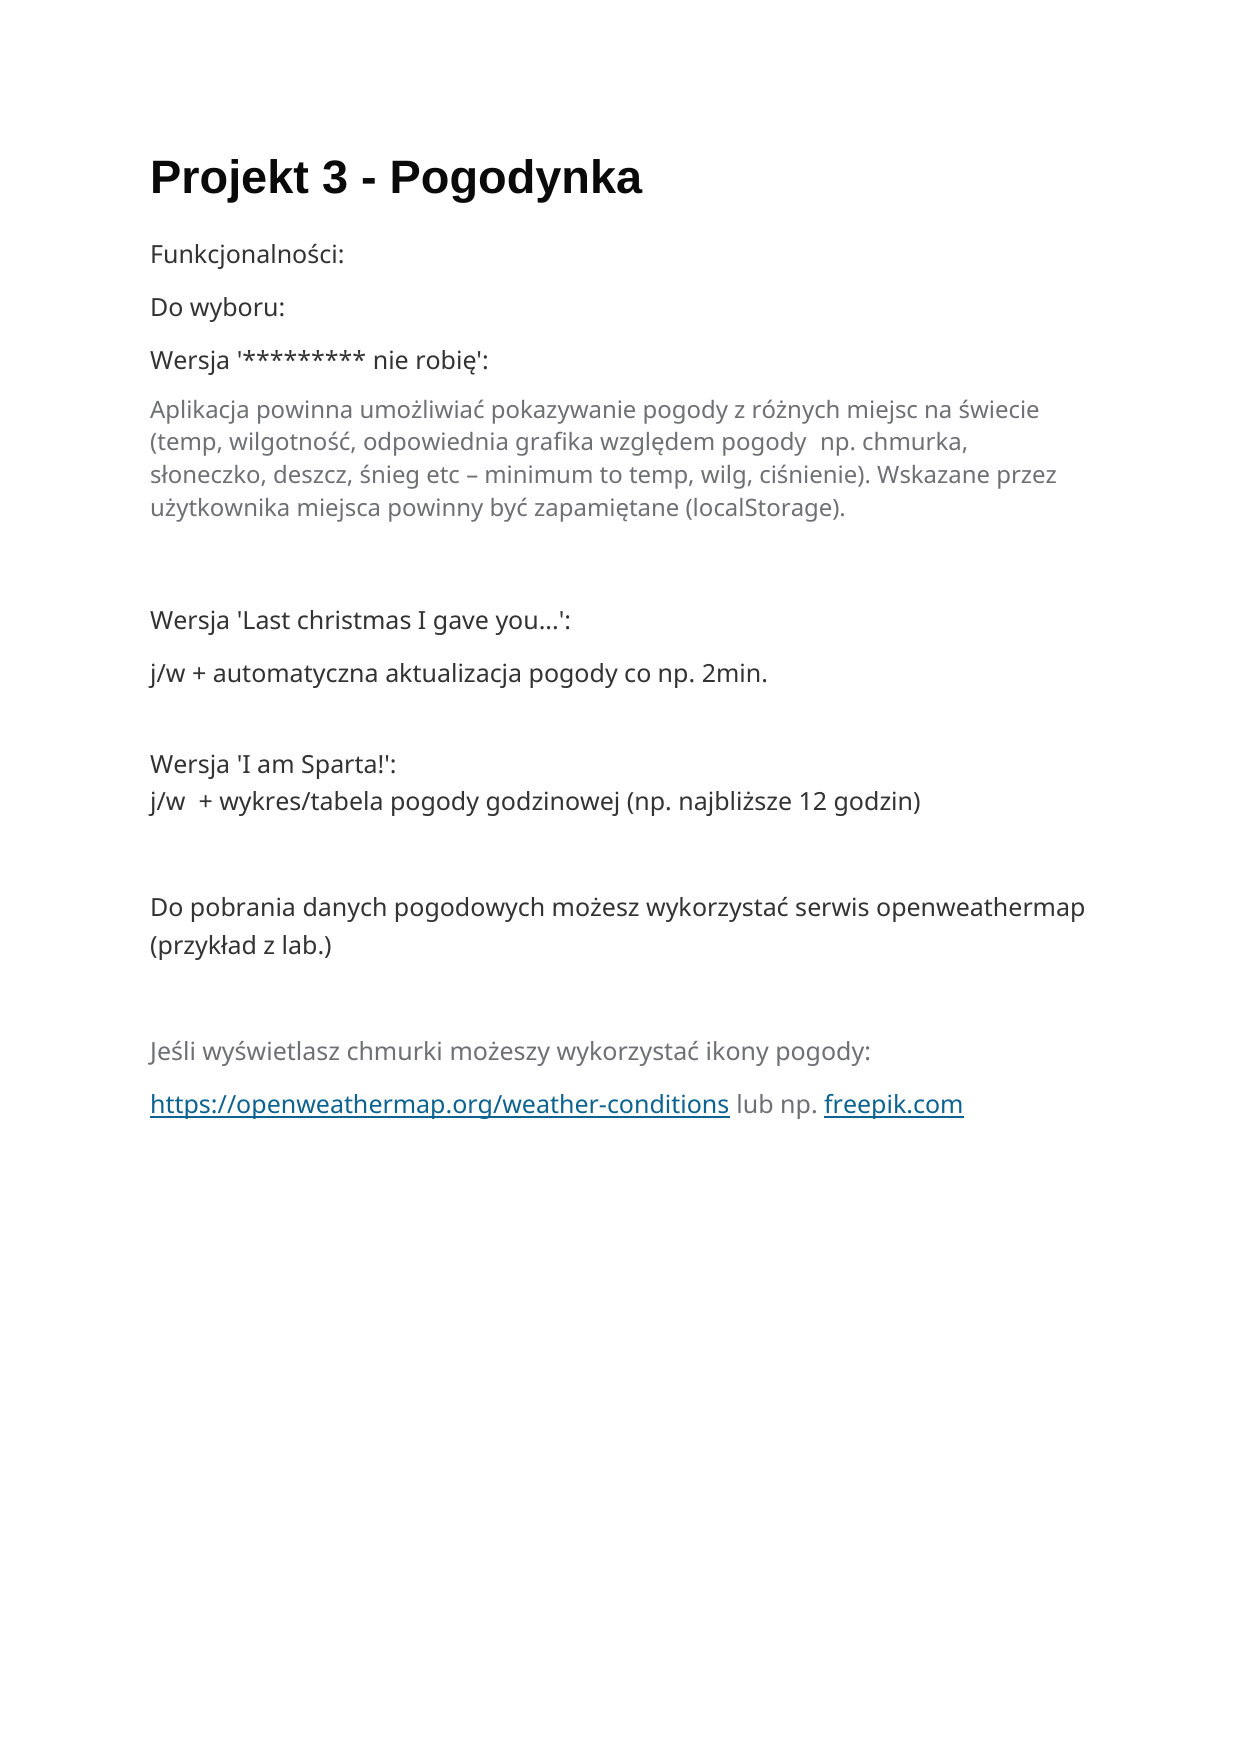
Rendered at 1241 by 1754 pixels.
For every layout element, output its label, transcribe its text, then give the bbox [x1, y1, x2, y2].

text Jeśli wyświetlasz chmurki możeszy wykorzystać ikony pogody: [150, 1030, 1090, 1068]
text https://openweathermap.org/weather-conditions lub np. freepik.com [150, 1083, 1090, 1121]
text Projekt 3 - Pogodynka [150, 150, 1090, 204]
text Wersja 'Last christmas I gave you...': [150, 599, 1090, 637]
text j/w + automatyczna aktualizacja pogody co np. 2min. [150, 652, 1090, 690]
text Aplikacja powinna umożliwiać pokazywanie pogody z różnych miejsc na świecie (temp, wilgotność, odpowiednia grafika względem pogody np. chmurka, słoneczko, deszcz, śnieg etc – minimum to temp, wilg, ciśnienie). Wskazane przez użytkownika miejsca powinny być zapamiętane (localStorage). [150, 392, 1090, 523]
text Wersja 'I am Sparta!': j/w + wykres/tabela pogody godzinowej (np. najbliższe 12 godzin) [150, 705, 1090, 818]
text Funkcjonalności: [150, 233, 1090, 271]
text Do pobrania danych pogodowych możesz wykorzystać serwis openweathermap (przykład z lab.) [150, 887, 1090, 962]
text Do wyboru: [150, 286, 1090, 324]
text Wersja '********* nie robię': [150, 339, 1090, 377]
